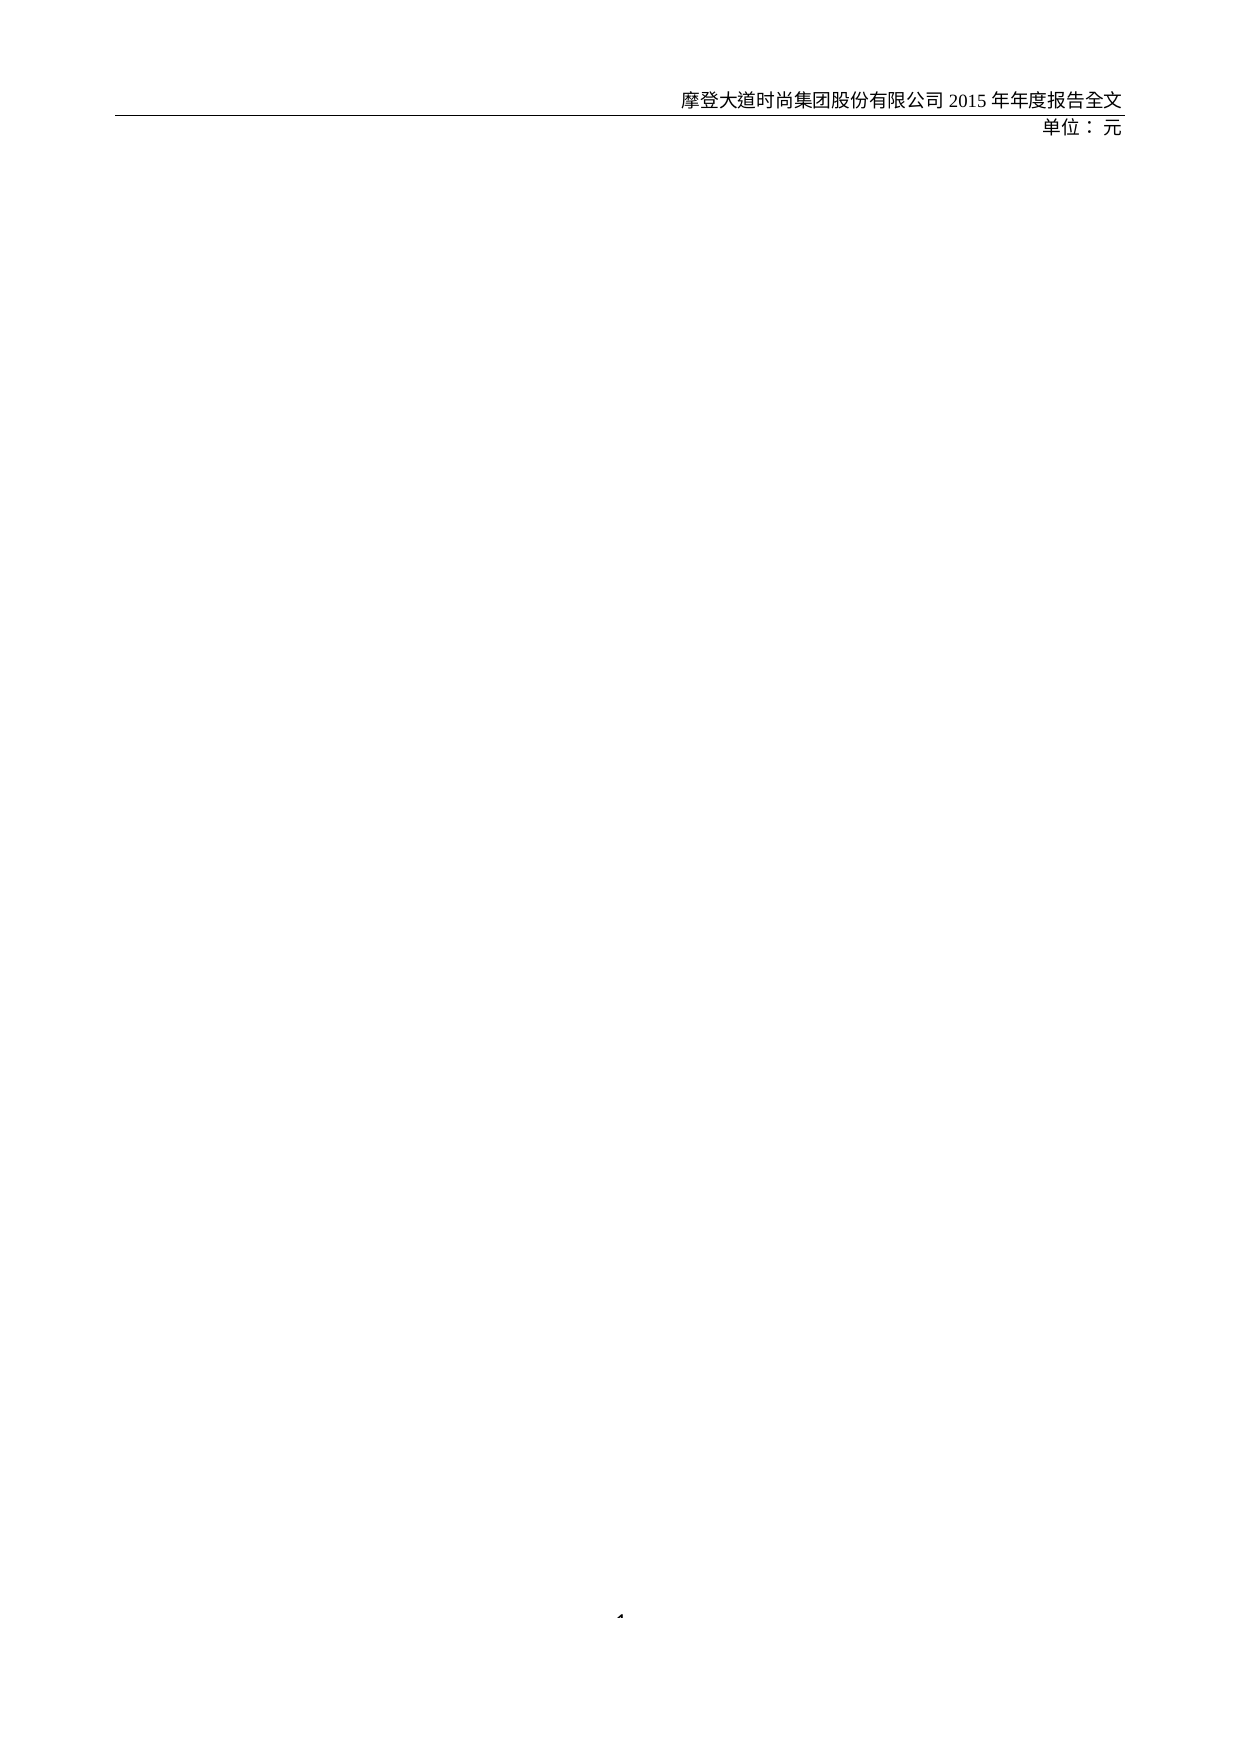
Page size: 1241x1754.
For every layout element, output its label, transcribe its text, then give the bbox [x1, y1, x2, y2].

text 单位： 元 [102, 114, 1122, 140]
